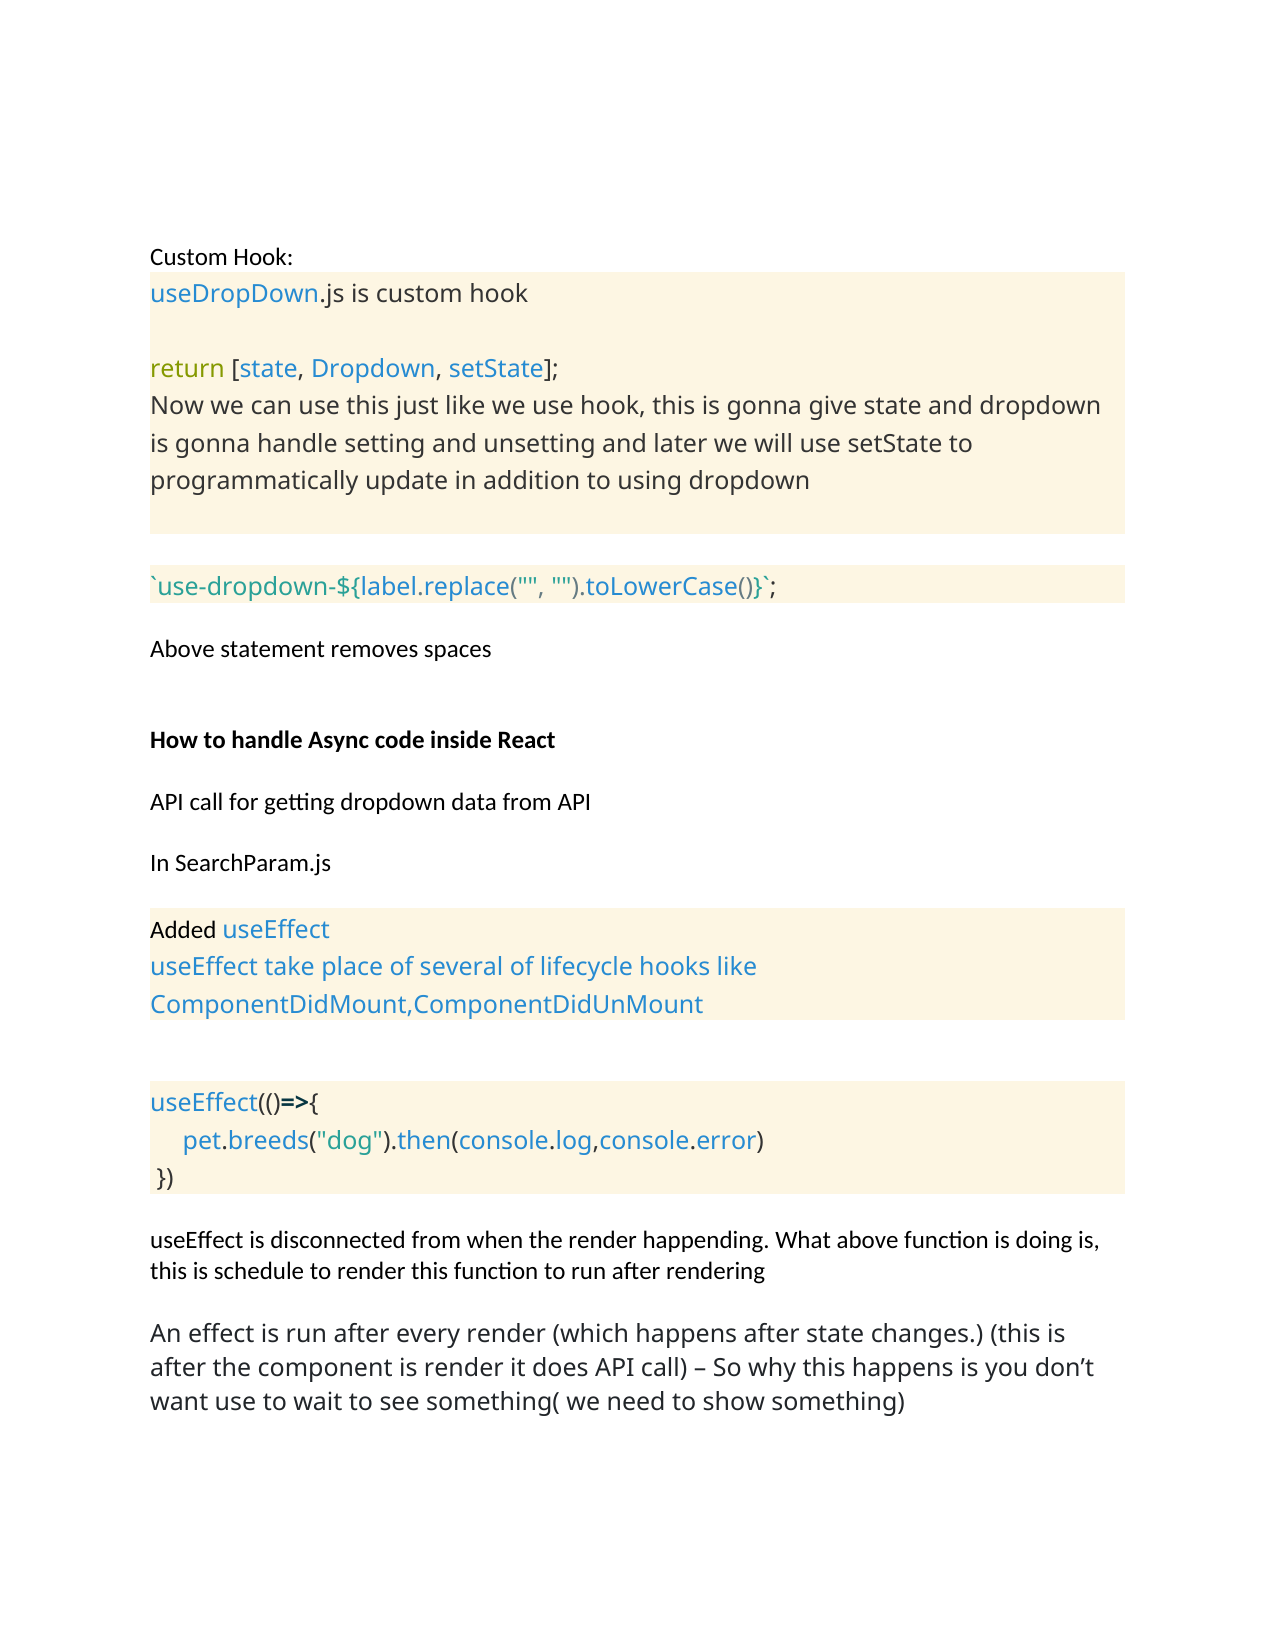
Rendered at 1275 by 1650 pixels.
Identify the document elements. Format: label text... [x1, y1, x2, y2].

text useEffect is disconnected from when the render happending. What above function is doing is, this is schedule to render this function to run after rendering [150, 1224, 1125, 1285]
text How to handle Async code inside React [150, 725, 1125, 755]
text useEffect(()=>{ [150, 1081, 1125, 1119]
text return [state, Dropdown, setState]; [150, 347, 1125, 384]
text useDropDown.js is custom hook [150, 272, 1125, 309]
text Custom Hook: [150, 242, 1125, 272]
text Added useEffect [150, 908, 1125, 945]
text Now we can use this just like we use hook, this is gonna give state and dropdown is gonna handle setting and unsetting and later we will use setState to programmatically update in addition to using dropdown [150, 384, 1125, 497]
text }) [150, 1156, 1125, 1194]
text Above statement removes spaces [150, 633, 1125, 664]
text In SearchParam.js [150, 847, 1125, 877]
text An effect is run after every render (which happens after state changes.) (this is after the component is render it does API call) – So why this happens is you don’t want use to wait to see something( we need to show something) [906, 1316, 1125, 1418]
text `use-dropdown-${label.replace("", "").toLowerCase()}`; [150, 565, 1125, 603]
text API call for getting dropdown data from API [150, 786, 1125, 816]
text pet.breeds("dog").then(console.log,console.error) [150, 1119, 1125, 1156]
text useEffect take place of several of lifecycle hooks like ComponentDidMount,ComponentDidUnMount [150, 945, 1125, 1020]
